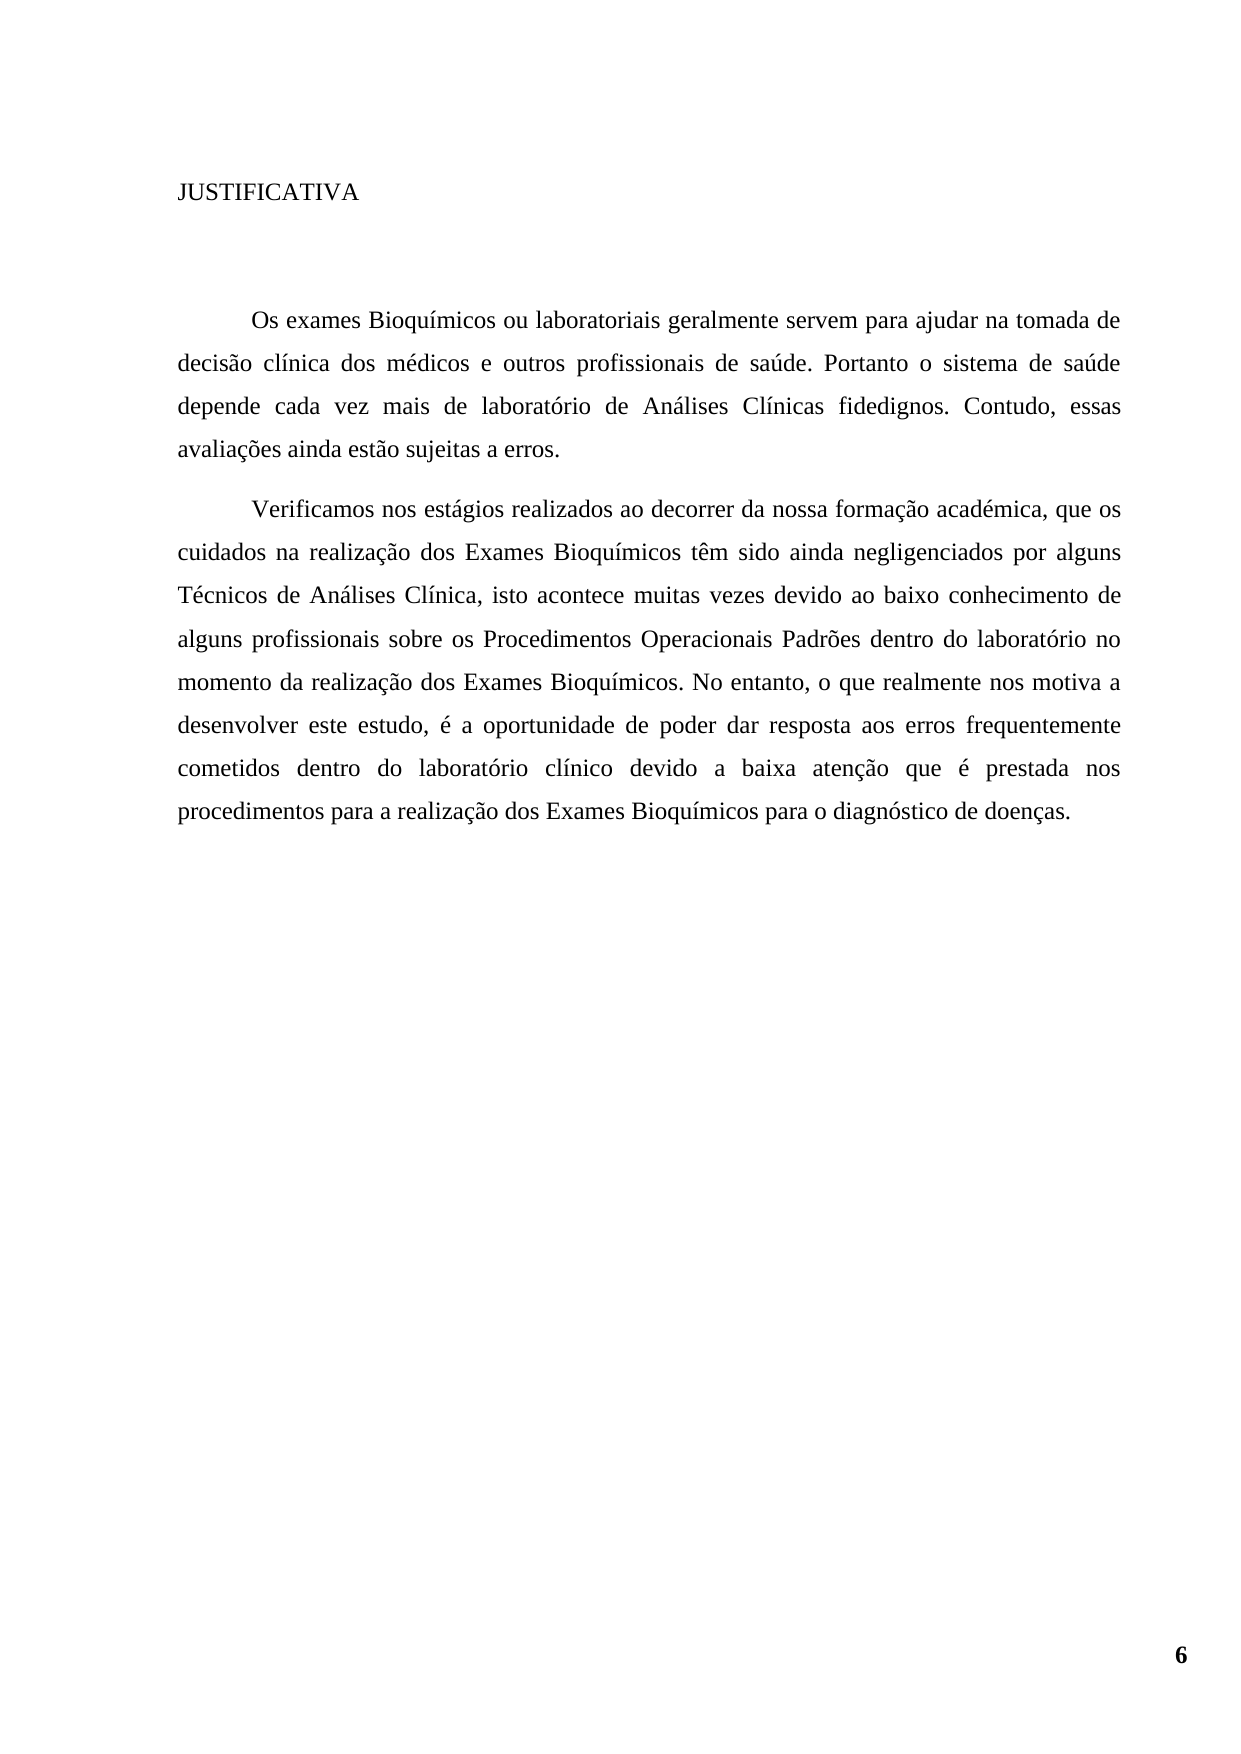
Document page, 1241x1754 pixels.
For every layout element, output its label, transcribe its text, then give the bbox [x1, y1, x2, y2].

text Verificamos nos estágios realizados ao decorrer da nossa formação académica, que os cuidados na realização dos Exames Bioquímicos têm sido ainda negligenciados por alguns Técnicos de Análises Clínica, isto acontece muitas vezes devido ao baixo conhecimento de alguns profissionais sobre os Procedimentos Operacionais Padrões dentro do laboratório no momento da realização dos Exames Bioquímicos. No entanto, o que realmente nos motiva a desenvolver este estudo, é a oportunidade de poder dar resposta aos erros frequentemente cometidos dentro do laboratório clínico devido a baixa atenção que é prestada nos procedimentos para a realização dos Exames Bioquímicos para o diagnóstico de doenças. [177, 494, 1122, 825]
text Os exames Bioquímicos ou laboratoriais geralmente servem para ajudar na tomada de decisão clínica dos médicos e outros profissionais de saúde. Portanto o sistema de saúde depende cada vez mais de laboratório de Análises Clínicas fidedignos. Contudo, essas avaliações ainda estão sujeitas a erros. [177, 305, 1122, 463]
subtitle JUSTIFICATIVA [177, 177, 1122, 206]
